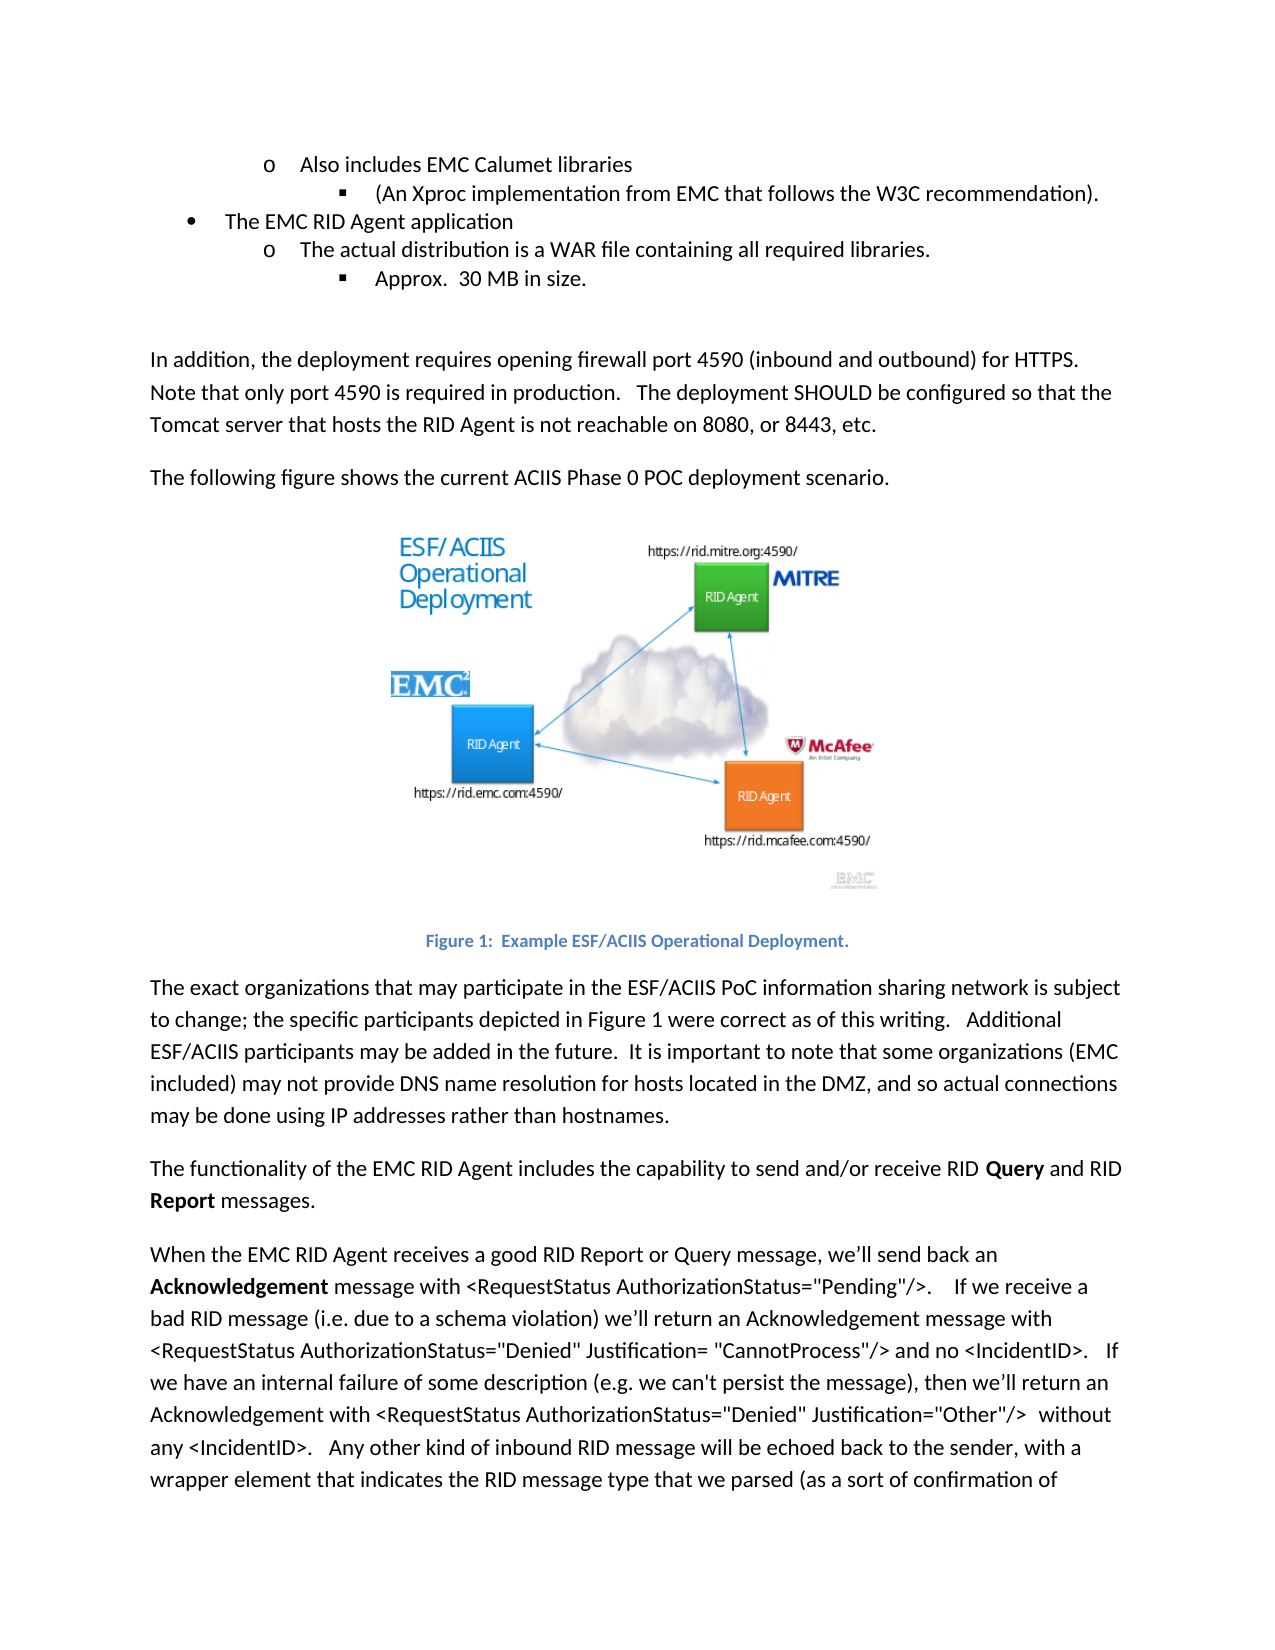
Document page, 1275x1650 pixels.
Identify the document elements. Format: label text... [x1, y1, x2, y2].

list Also includes EMC Calumet libraries [262, 150, 1125, 179]
text Figure 1: Example ESF/ACIIS Operational Deployment. [150, 929, 1125, 952]
list (An Xproc implementation from EMC that follows the W3C recommendation). [337, 179, 1125, 207]
list The EMC RID Agent application [187, 207, 1125, 235]
text The functionality of the EMC RID Agent includes the capability to send and/or receive RID Query and RID Report messages. [150, 1154, 1125, 1215]
text The following figure shows the current ACIIS Phase 0 POC deployment scenario. [150, 463, 1125, 491]
list The actual distribution is a WAR file containing all required libraries. [262, 235, 1125, 264]
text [150, 1240, 1125, 1493]
list Approx. 30 MB in size. [337, 264, 1125, 292]
text The exact organizations that may participate in the ESF/ACIIS PoC information sharing network is subject to change; the specific participants depicted in Figure 1 were correct as of this writing. Additional ESF/ACIIS participants may be added in the future. It is important to note that some organizations (EMC included) may not provide DNS name resolution for hosts located in the DMZ, and so actual connections may be done using IP addresses rather than hostnames. [150, 973, 1125, 1129]
text In addition, the deployment requires opening firewall port 4590 (inbound and outbound) for HTTPS. Note that only port 4590 is required in production. The deployment SHOULD be configured so that the Tomcat server that hosts the RID Agent is not reachable on 8080, or 8443, etc. [150, 345, 1125, 438]
